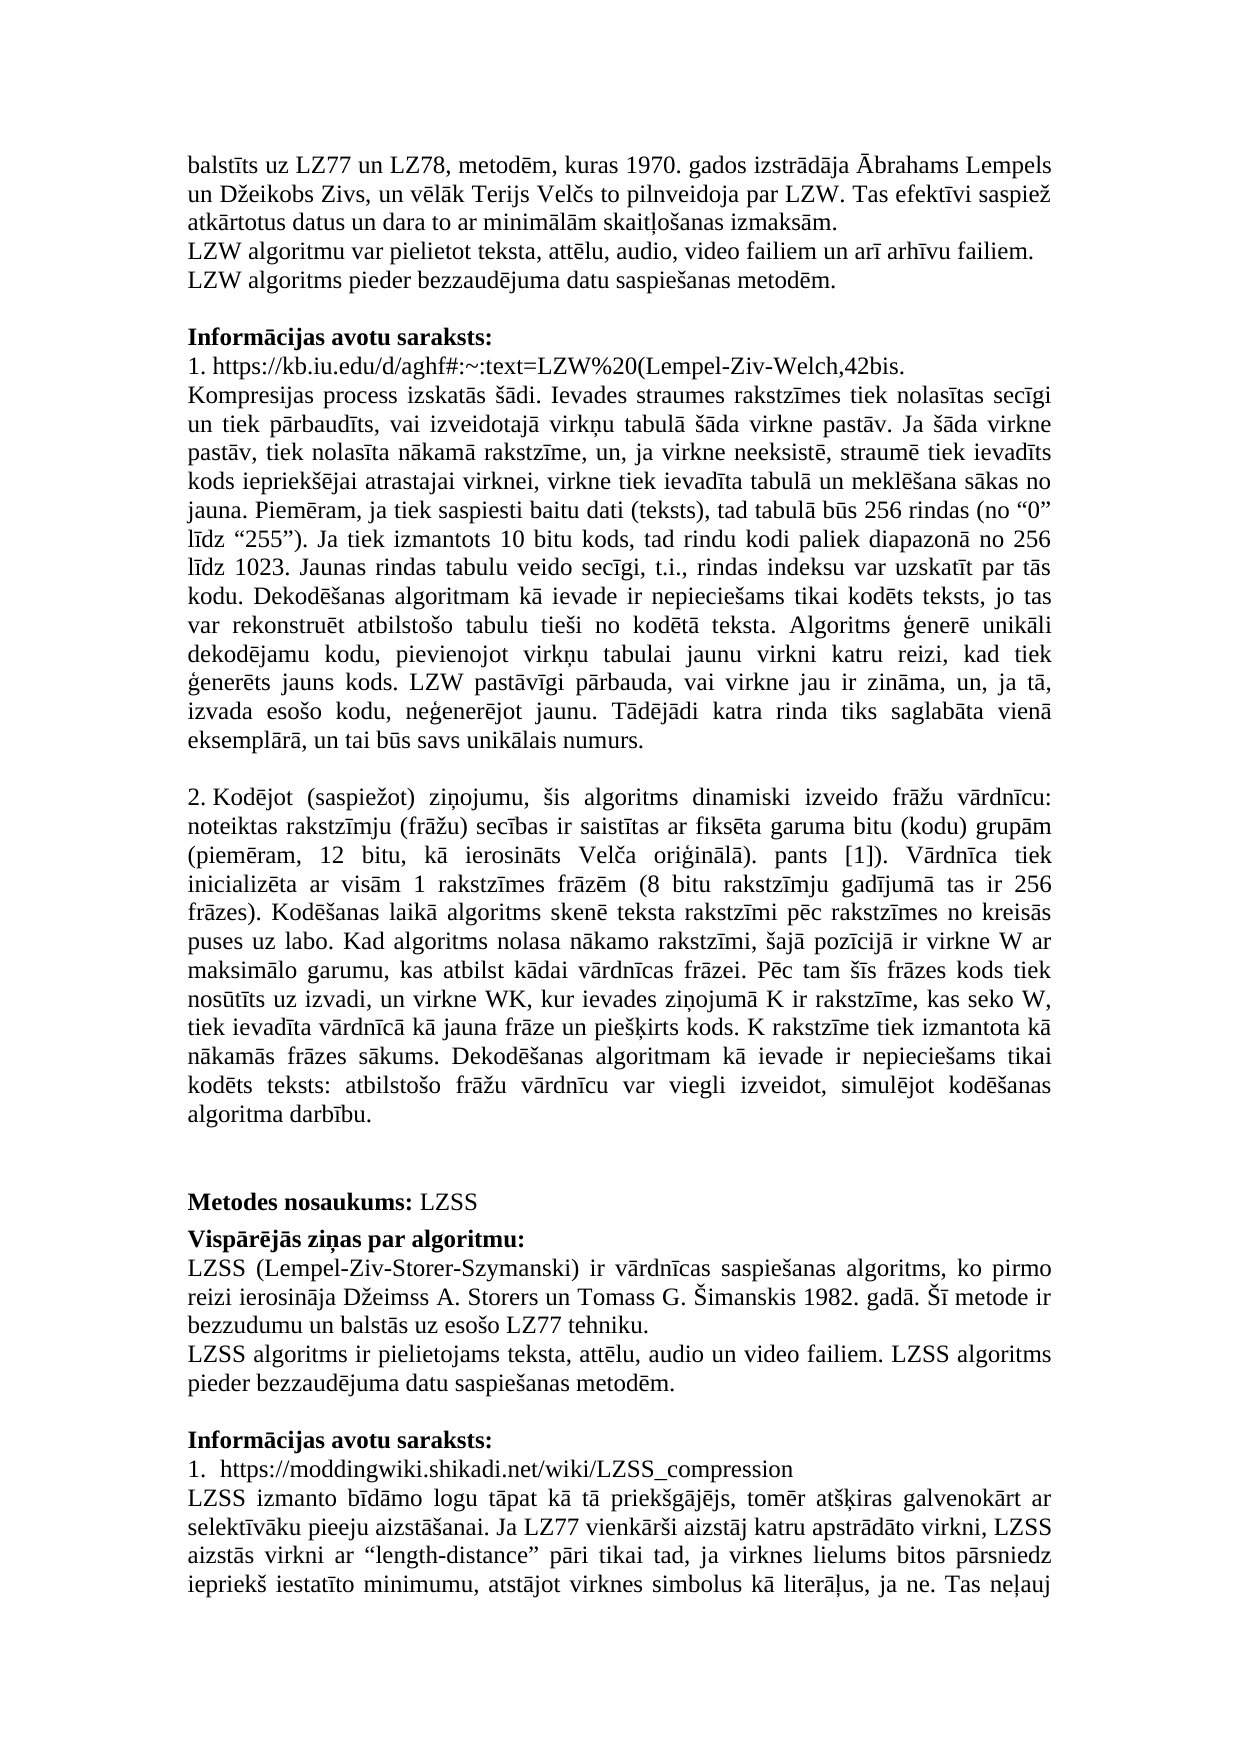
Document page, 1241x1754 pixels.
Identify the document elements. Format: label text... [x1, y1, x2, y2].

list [187, 150, 1053, 236]
list Kodējot (saspiežot) ziņojumu, šis algoritms dinamiski izveido frāžu vārdnīcu: noteiktas rakstzīmju (frāžu) secības ir saistītas ar fiksēta garuma bitu (kodu) grupām (piemēram, 12 bitu, kā ierosināts Velča oriģinālā). pants [1]). Vārdnīca tiek inicializēta ar visām 1 rakstzīmes frāzēm (8 bitu rakstzīmju gadījumā tas ir 256 frāzes). Kodēšanas laikā algoritms skenē teksta rakstzīmi pēc rakstzīmes no kreisās puses uz labo. Kad algoritms nolasa nākamo rakstzīmi, šajā pozīcijā ir virkne W ar maksimālo garumu, kas atbilst kādai vārdnīcas frāzei. Pēc tam šīs frāzes kods tiek nosūtīts uz izvadi, un virkne WK, kur ievades ziņojumā K ir rakstzīme, kas seko W, tiek ievadīta vārdnīcā kā jauna frāze un piešķirts kods. K rakstzīme tiek izmantota kā nākamās frāzes sākums. Dekodēšanas algoritmam kā ievade ir nepieciešams tikai kodēts teksts: atbilstošo frāžu vārdnīcu var viegli izveidot, simulējot kodēšanas algoritma darbību. [187, 782, 1053, 1127]
list Kompresijas process izskatās šādi. Ievades straumes rakstzīmes tiek nolasītas secīgi un tiek pārbaudīts, vai izveidotajā virkņu tabulā šāda virkne pastāv. Ja šāda virkne pastāv, tiek nolasīta nākamā rakstzīme, un, ja virkne neeksistē, straumē tiek ievadīts kods iepriekšējai atrastajai virknei, virkne tiek ievadīta tabulā un meklēšana sākas no jauna. Piemēram, ja tiek saspiesti baitu dati (teksts), tad tabulā būs 256 rindas (no “0” līdz “255”). Ja tiek izmantots 10 bitu kods, tad rindu kodi paliek diapazonā no 256 līdz 1023. Jaunas rindas tabulu veido secīgi, t.i., rindas indeksu var uzskatīt par tās kodu. Dekodēšanas algoritmam kā ievade ir nepieciešams tikai kodēts teksts, jo tas var rekonstruēt atbilstošo tabulu tieši no kodētā teksta. Algoritms ģenerē unikāli dekodējamu kodu, pievienojot virkņu tabulai jaunu virkni katru reizi, kad tiek ģenerēts jauns kods. LZW pastāvīgi pārbauda, vai virkne jau ir zināma, un, ja tā, izvada esošo kodu, neģenerējot jaunu. Tādējādi katra rinda tiks saglabāta vienā eksemplārā, un tai būs savs unikālais numurs. [187, 380, 1053, 754]
list LZW algoritms pieder bezzaudējuma datu saspiešanas metodēm. [187, 265, 1053, 294]
list LZSS algoritms ir pielietojams teksta, attēlu, audio un video failiem. LZSS algoritms pieder bezzaudējuma datu saspiešanas metodēm. [187, 1339, 1053, 1397]
list LZSS (Lempel-Ziv-Storer-Szymanski) ir vārdnīcas saspiešanas algoritms, ko pirmo reizi ierosināja Džeimss A. Storers un Tomass G. Šimanskis 1982. gadā. Šī metode ir bezzudumu un balstās uz esošo LZ77 tehniku. [187, 1253, 1053, 1339]
list https://kb.iu.edu/d/aghf#:~:text=LZW%20(Lempel-Ziv-Welch,42bis. [187, 351, 1053, 380]
list https://moddingwiki.shikadi.net/wiki/LZSS_compression [187, 1454, 1053, 1483]
list Informācijas avotu saraksts: [187, 322, 1053, 351]
list Informācijas avotu saraksts: [187, 1425, 1053, 1454]
list Vispārējās ziņas par algoritmu: [187, 1224, 1053, 1253]
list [187, 1483, 1053, 1598]
list LZW algoritmu var pielietot teksta, attēlu, audio, video failiem un arī arhīvu failiem. [187, 236, 1053, 265]
subtitle Metodes nosaukums: LZSS [187, 1187, 1053, 1216]
